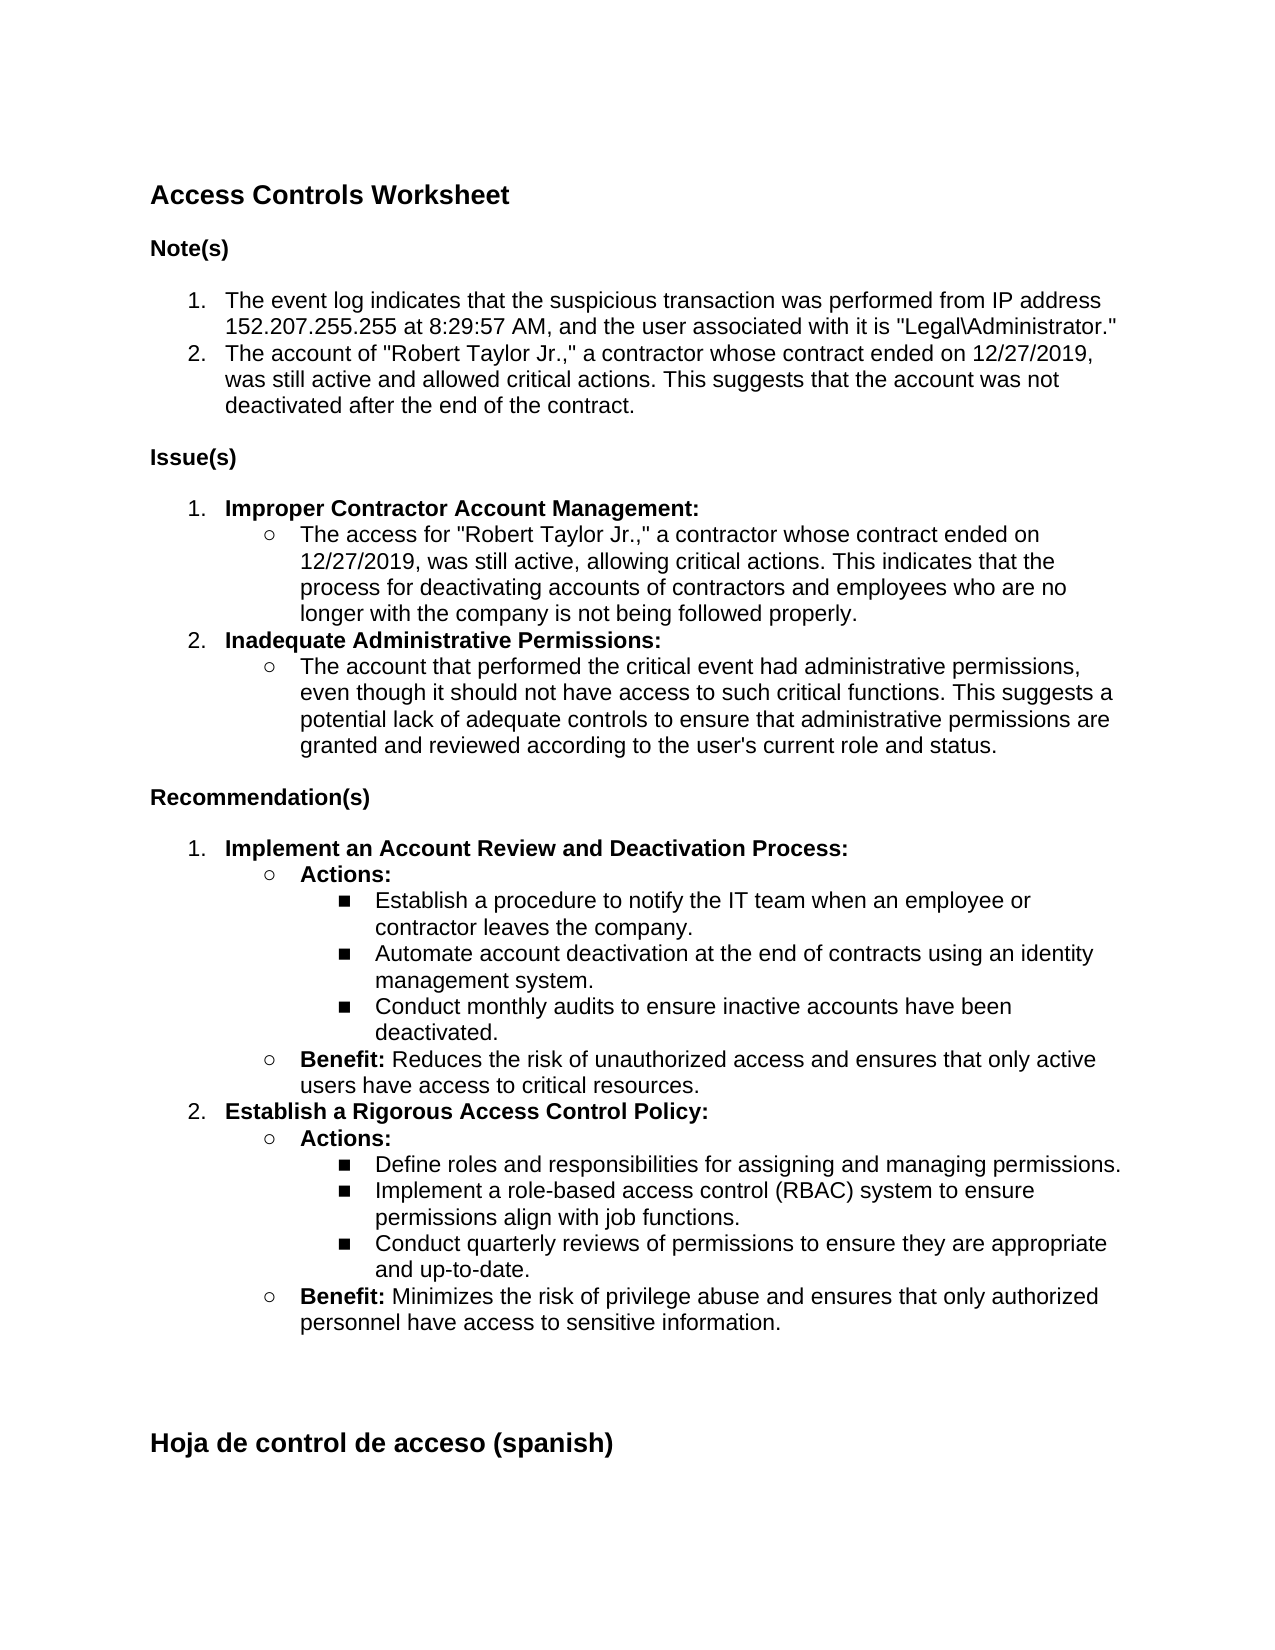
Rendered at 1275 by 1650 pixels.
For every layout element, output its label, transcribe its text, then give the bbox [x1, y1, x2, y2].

list Inadequate Administrative Permissions: [187, 627, 1125, 653]
text Issue(s) [150, 443, 1125, 470]
list Automate account deactivation at the end of contracts using an identity management system. [337, 940, 1125, 993]
list Conduct quarterly reviews of permissions to ensure they are appropriate and up-to-date. [337, 1230, 1125, 1283]
list Define roles and responsibilities for assigning and managing permissions. [337, 1151, 1125, 1177]
list Conduct monthly audits to ensure inactive accounts have been deactivated. [337, 993, 1125, 1046]
list The account that performed the critical event had administrative permissions, even though it should not have access to such critical functions. This suggests a potential lack of adequate controls to ensure that administrative permissions are granted and reviewed according to the user's current role and status. [262, 653, 1125, 758]
list Actions: [262, 861, 1125, 887]
subtitle Hoja de control de acceso (spanish) [150, 1427, 1125, 1459]
list Establish a Rigorous Access Control Policy: [187, 1098, 1125, 1125]
list Improper Contractor Account Management: [187, 495, 1125, 521]
list Establish a procedure to notify the IT team when an employee or contractor leaves the company. [337, 887, 1125, 940]
subtitle Access Controls Worksheet [150, 179, 1125, 210]
list The event log indicates that the suspicious transaction was performed from IP address 152.207.255.255 at 8:29:57 AM, and the user associated with it is "Legal\Administrator." [187, 287, 1125, 339]
list Implement an Account Review and Deactivation Process: [187, 835, 1125, 861]
list Implement a role-based access control (RBAC) system to ensure permissions align with job functions. [337, 1177, 1125, 1230]
text Recommendation(s) [150, 783, 1125, 810]
list Actions: [262, 1125, 1125, 1151]
list The account of "Robert Taylor Jr.," a contractor whose contract ended on 12/27/2019, was still active and allowed critical actions. This suggests that the account was not deactivated after the end of the contract. [187, 339, 1125, 418]
list Benefit: Reduces the risk of unauthorized access and ensures that only active users have access to critical resources. [262, 1046, 1125, 1098]
text Note(s) [150, 235, 1125, 262]
list Benefit: Minimizes the risk of privilege abuse and ensures that only authorized personnel have access to sensitive information. [262, 1283, 1125, 1336]
list The access for "Robert Taylor Jr.," a contractor whose contract ended on 12/27/2019, was still active, allowing critical actions. This indicates that the process for deactivating accounts of contractors and employees who are no longer with the company is not being followed properly. [262, 521, 1125, 627]
